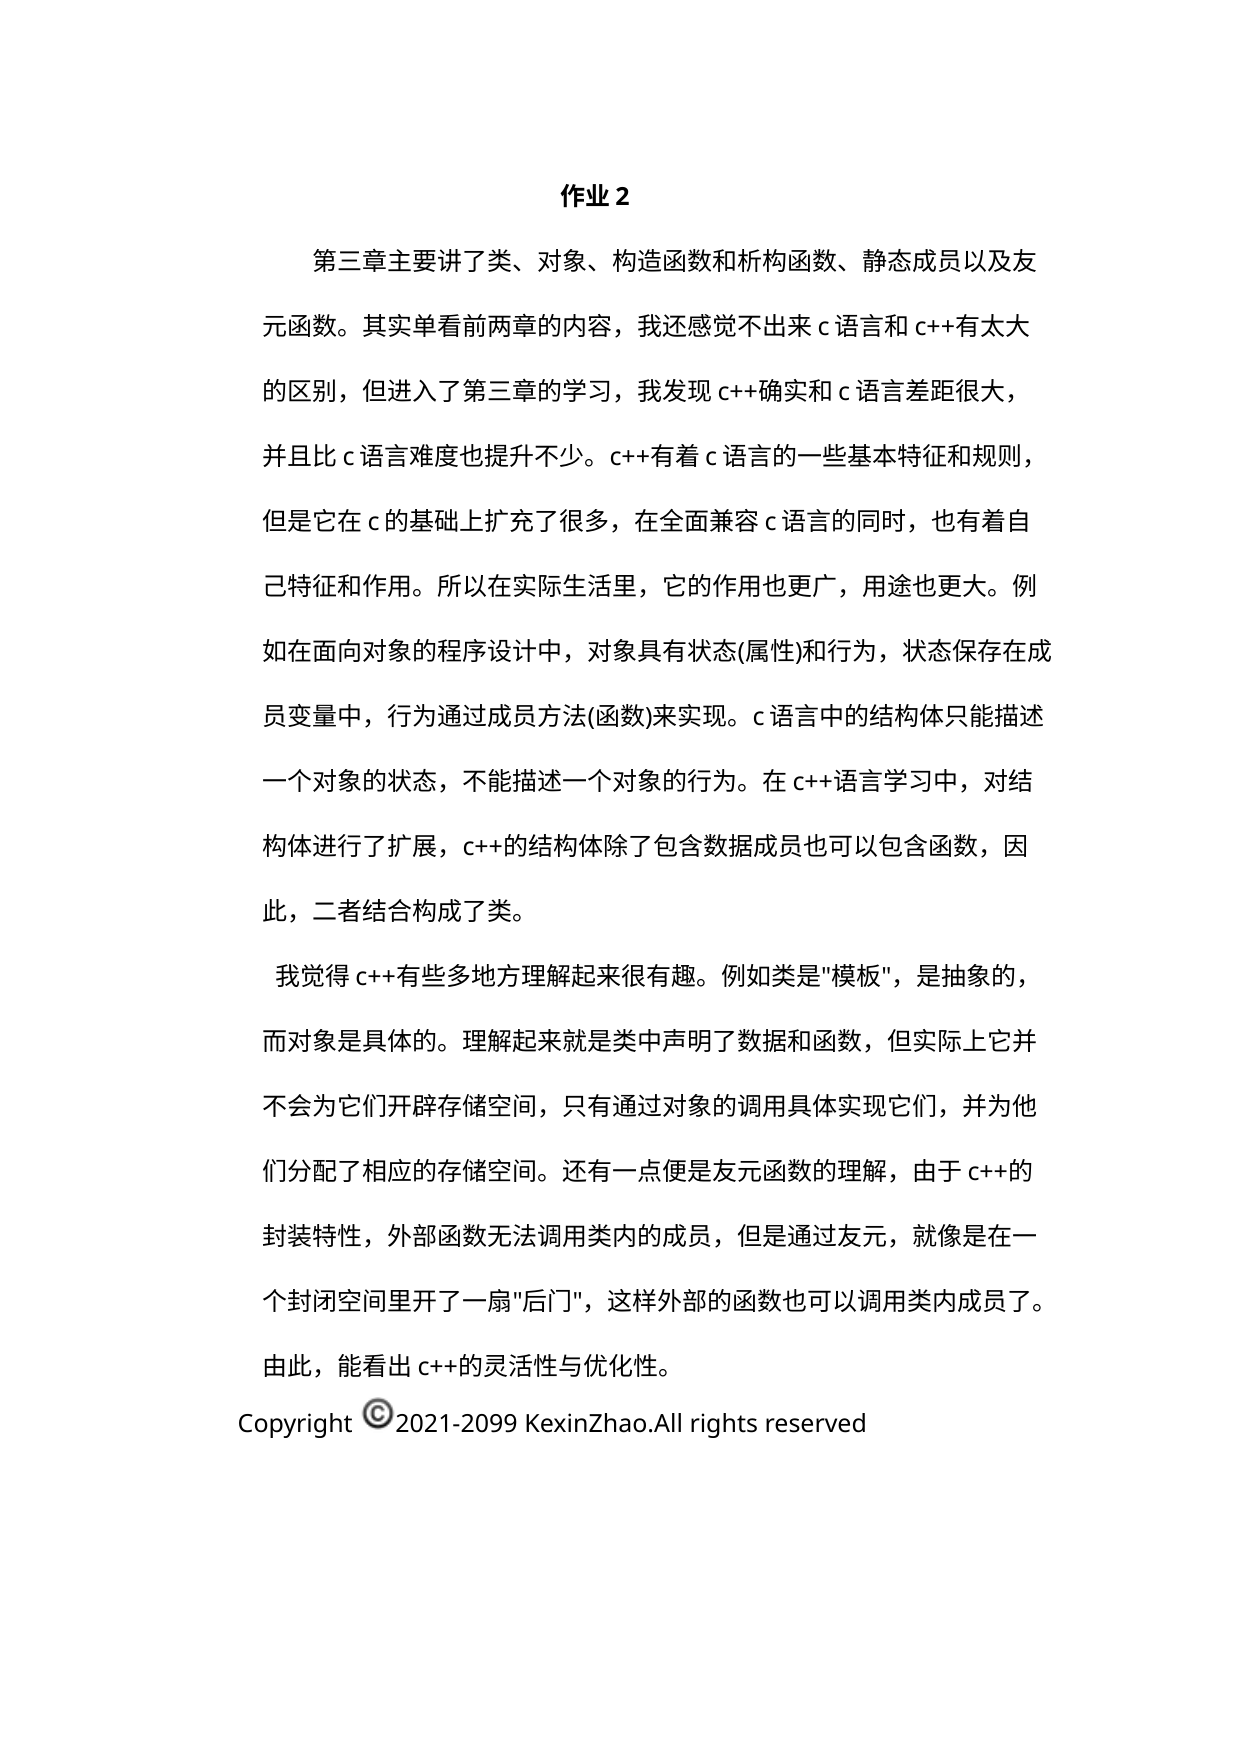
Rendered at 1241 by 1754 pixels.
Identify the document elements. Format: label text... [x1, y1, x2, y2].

picture [359, 1397, 395, 1433]
text 第三章主要讲了类、对象、构造函数和析构函数、静态成员以及友元函数。其实单看前两章的内容，我还感觉不出来c语言和c++有太大的区别，但进入了第三章的学习，我发现c++确实和c语言差距很大，并且比c语言难度也提升不少。c++有着c语言的一些基本特征和规则，但是它在c的基础上扩充了很多，在全面兼容c语言的同时，也有着自己特征和作用。所以在实际生活里，它的作用也更广，用途也更大。例如在面向对象的程序设计中，对象具有状态(属性)和行为，状态保存在成员变量中，行为通过成员方法(函数)来实现。c语言中的结构体只能描述一个对象的状态，不能描述一个对象的行为。在c++语言学习中，对结构体进行了扩展，c++的结构体除了包含数据成员也可以包含函数，因此，二者结合构成了类。 我觉得c++有些多地方理解起来很有趣。例如类是"模板"，是抽象的，而对象是具体的。理解起来就是类中声明了数据和函数，但实际上它并不会为它们开辟存储空间，只有通过对象的调用具体实现它们，并为他们分配了相应的存储空间。还有一点便是友元函数的理解，由于c++的封装特性，外部函数无法调用类内的成员，但是通过友元，就像是在一个封闭空间里开了一扇"后门"，这样外部的函数也可以调用类内成员了。由此，能看出c++的灵活性与优化性。 [262, 227, 1053, 1397]
text Copyright 2021-2099 KexinZhao.All rights reserved [187, 1397, 1053, 1462]
text 作业2 [284, 162, 1053, 227]
